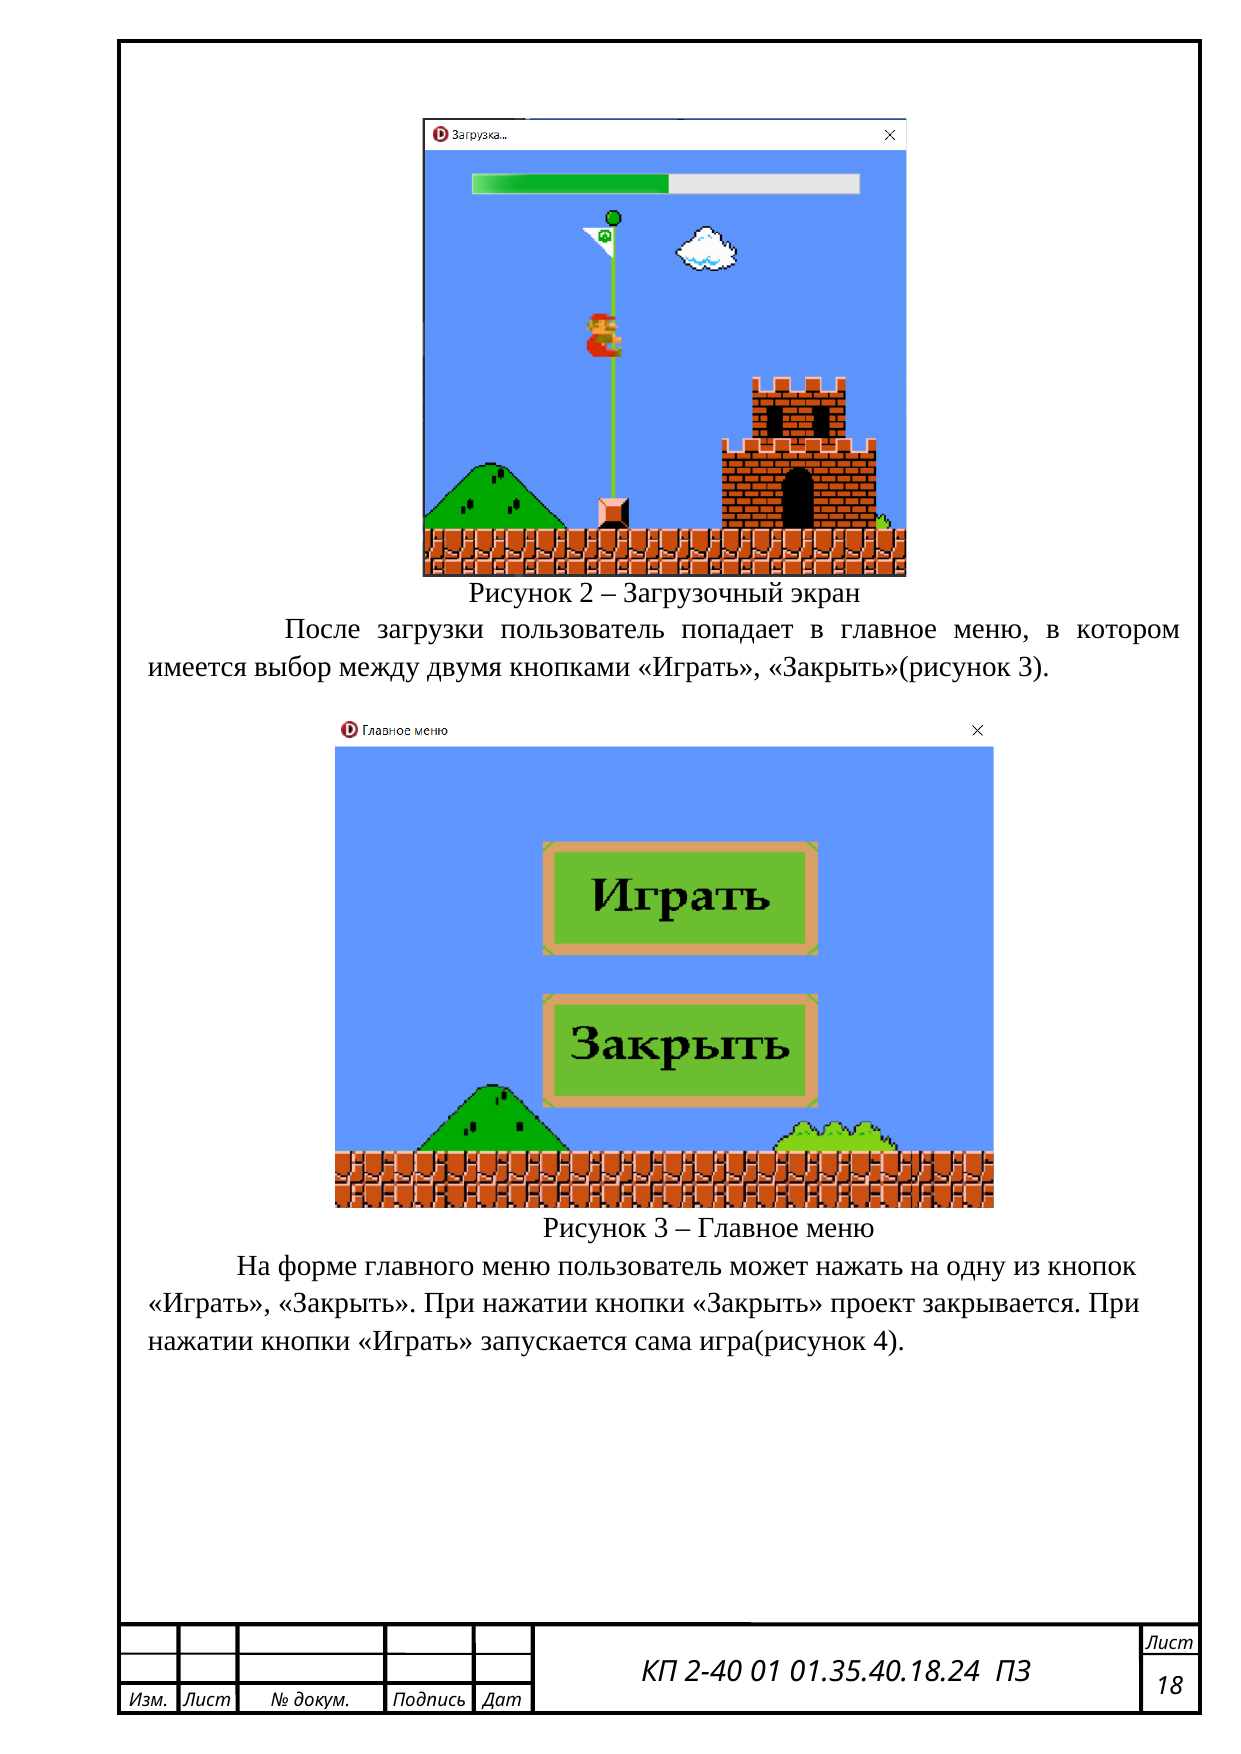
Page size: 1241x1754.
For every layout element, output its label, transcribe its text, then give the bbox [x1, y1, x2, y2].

picture [422, 118, 907, 577]
picture [335, 715, 994, 1208]
text На форме главного меню пользователь может нажать на одну из кнопок «Играть», «Закрыть». При нажатии кнопки «Закрыть» проект закрывается. При нажатии кнопки «Играть» запускается сама игра(рисунок 4). [148, 1245, 1181, 1357]
